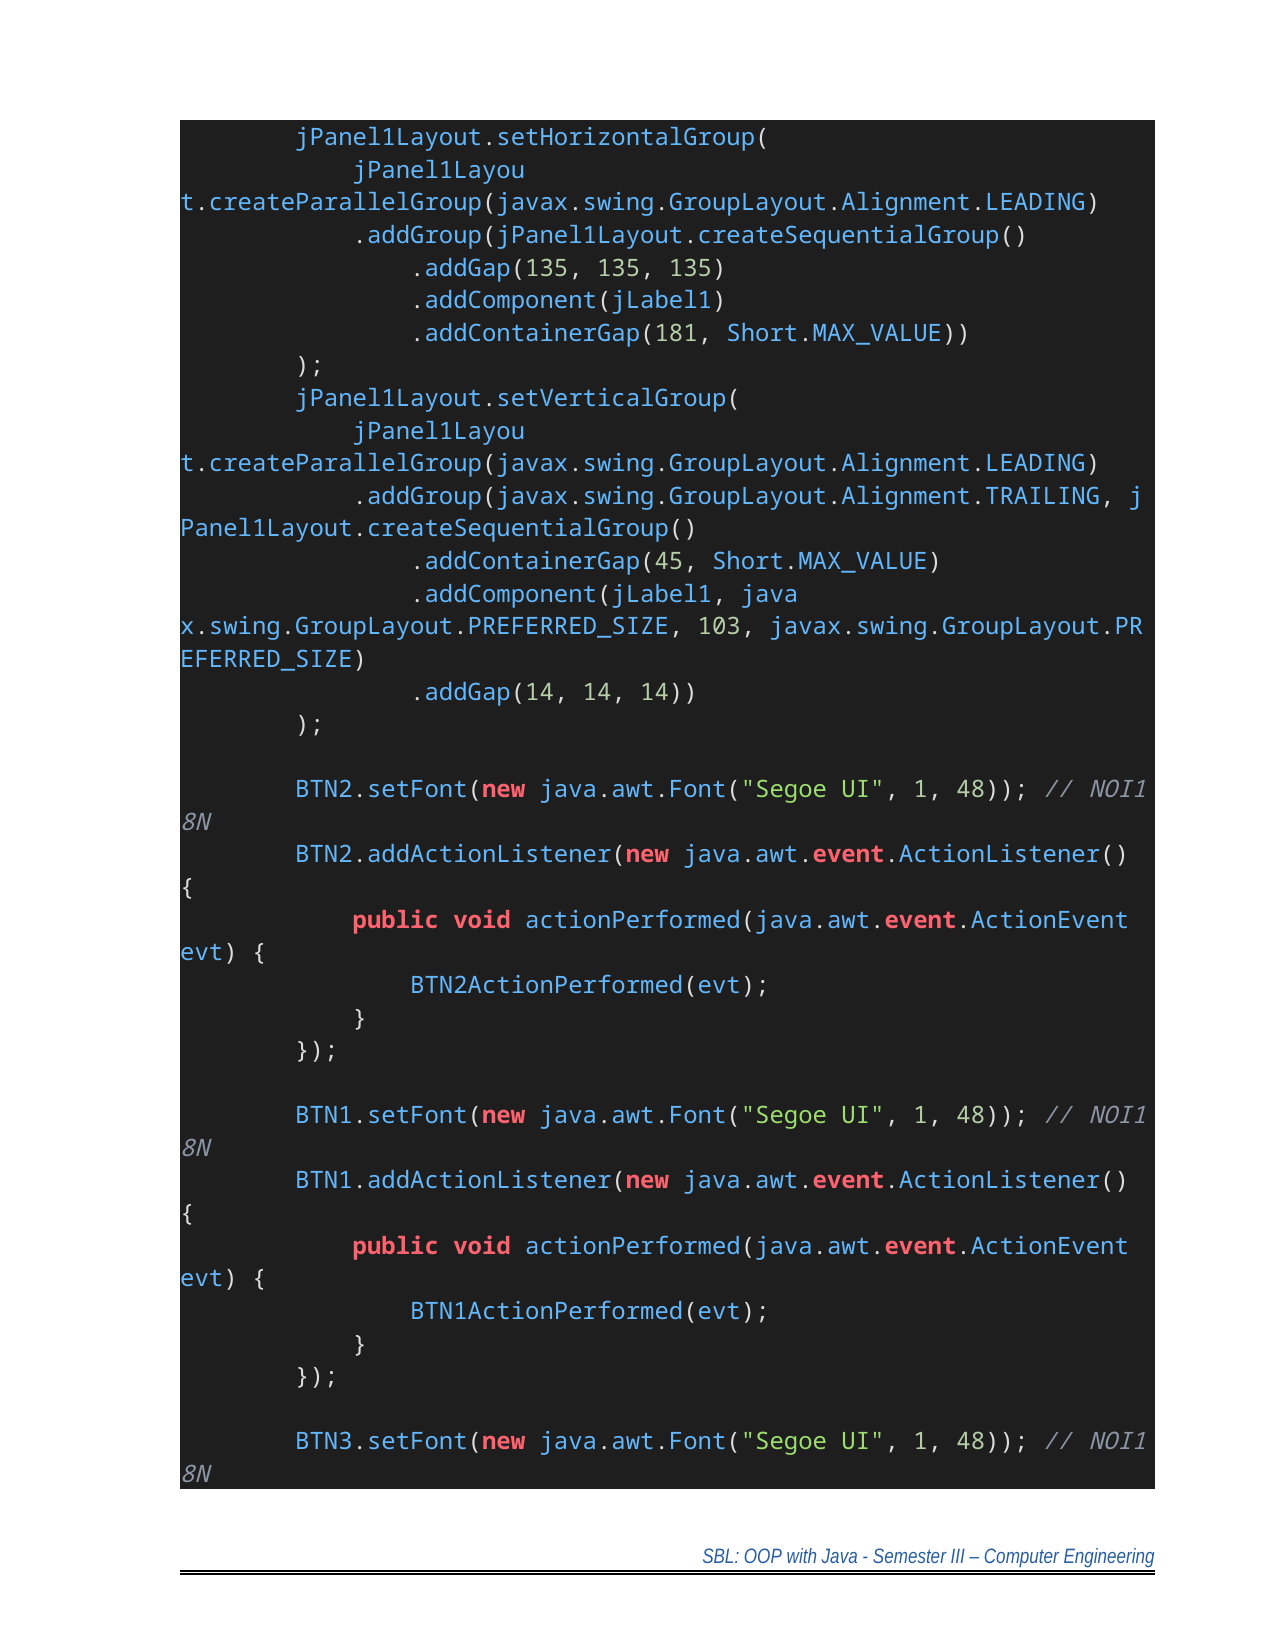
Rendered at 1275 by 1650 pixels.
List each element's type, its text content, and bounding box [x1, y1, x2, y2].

text jPanel1Layout.setHorizontalGroup( [180, 120, 1155, 153]
text BTN1ActionPerformed(evt); [180, 1294, 1155, 1326]
text }); [180, 1359, 1155, 1392]
text BTN2.addActionListener(new java.awt.event.ActionListener() { [180, 837, 1155, 902]
text .addComponent(jLabel1, javax.swing.GroupLayout.PREFERRED_SIZE, 103, javax.swing.GroupLayout.PREFERRED_SIZE) [180, 576, 1155, 674]
text .addGroup(jPanel1Layout.createSequentialGroup() [180, 218, 1155, 250]
text .addContainerGap(181, Short.MAX_VALUE)) [180, 316, 1155, 348]
text .addGap(135, 135, 135) [180, 250, 1155, 283]
text .addGroup(javax.swing.GroupLayout.Alignment.TRAILING, jPanel1Layout.createSequentialGroup() [180, 479, 1155, 544]
text .addComponent(jLabel1) [180, 283, 1155, 316]
text .addGap(14, 14, 14)) [180, 674, 1155, 707]
text jPanel1Layout.createParallelGroup(javax.swing.GroupLayout.Alignment.LEADING) [180, 153, 1155, 218]
text }); [180, 1033, 1155, 1066]
text ); [180, 348, 1155, 381]
text BTN1.setFont(new java.awt.Font("Segoe UI", 1, 48)); // NOI18N [180, 1098, 1155, 1163]
text .addContainerGap(45, Short.MAX_VALUE) [180, 544, 1155, 576]
text ); [180, 707, 1155, 739]
text } [180, 1326, 1155, 1359]
text } [180, 1000, 1155, 1033]
text BTN2.setFont(new java.awt.Font("Segoe UI", 1, 48)); // NOI18N [180, 772, 1155, 837]
text public void actionPerformed(java.awt.event.ActionEvent evt) { [180, 902, 1155, 968]
text jPanel1Layout.createParallelGroup(javax.swing.GroupLayout.Alignment.LEADING) [180, 413, 1155, 479]
text jPanel1Layout.setVerticalGroup( [180, 381, 1155, 413]
text BTN2ActionPerformed(evt); [180, 968, 1155, 1000]
text BTN1.addActionListener(new java.awt.event.ActionListener() { [180, 1163, 1155, 1228]
text BTN3.setFont(new java.awt.Font("Segoe UI", 1, 48)); // NOI18N [180, 1424, 1155, 1489]
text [180, 1228, 1155, 1294]
